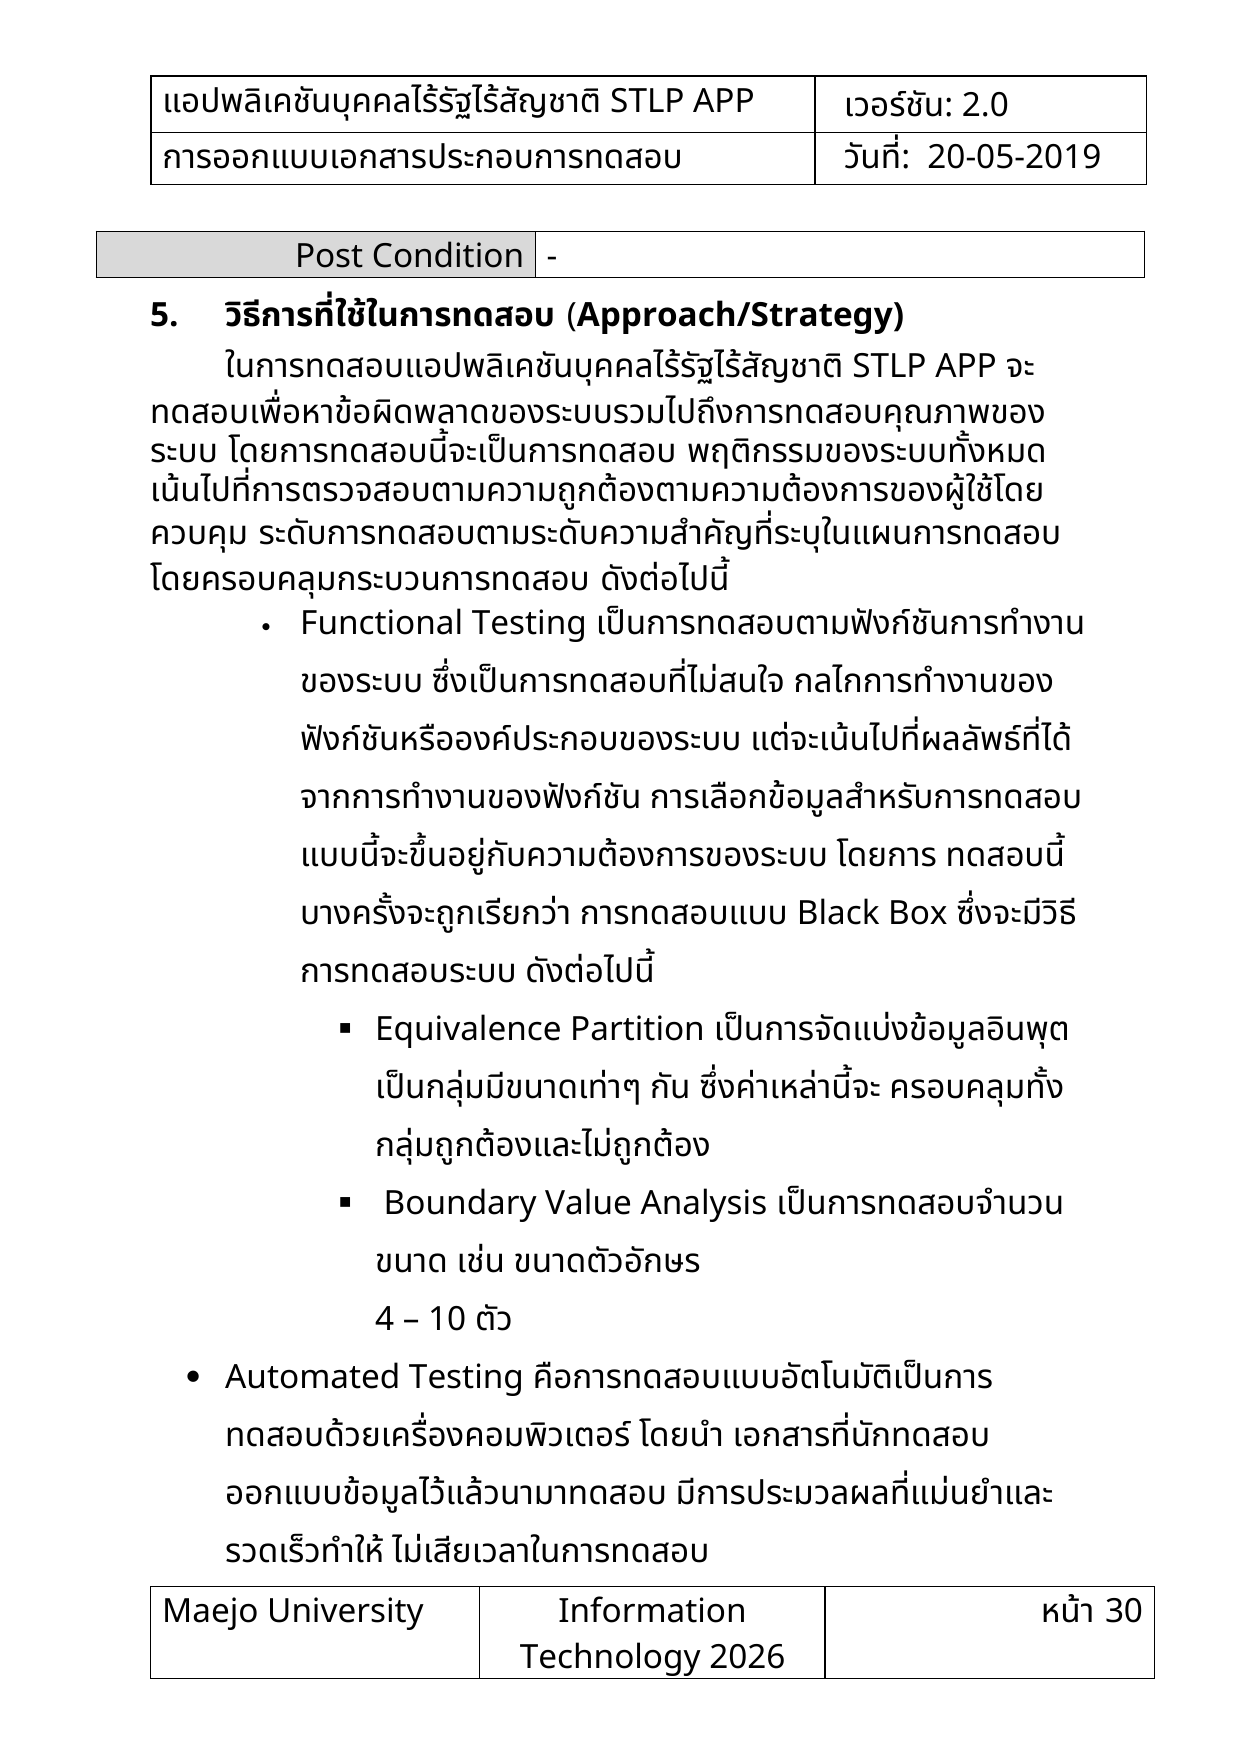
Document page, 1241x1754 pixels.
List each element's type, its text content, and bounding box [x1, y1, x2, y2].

list Automated Testing คือการทดสอบแบบอัตโนมัติเป็นการทดสอบด้วยเครื่องคอมพิวเตอร์ โดยนำ เอกสารที่นักทดสอบออกแบบข้อมูลไว้แล้วนามาทดสอบ มีการประมวลผลที่แม่นยำและรวดเร็วทำให้ ไม่เสียเวลาในการทดสอบ [187, 1353, 1090, 1577]
list Functional Testing เป็นการทดสอบตามฟังก์ชันการทำงานของระบบ ซึ่งเป็นการทดสอบที่ไม่สนใจ กลไกการทำงานของฟังก์ชันหรือองค์ประกอบของระบบ แต่จะเน้นไปที่ผลลัพธ์ที่ได้จากการทำงานของฟังก์ชัน การเลือกข้อมูลสำหรับการทดสอบแบบนี้จะขึ้นอยู่กับความต้องการของระบบ โดยการ ทดสอบนี้บางครั้งจะถูกเรียกว่า การทดสอบแบบ Black Box ซึ่งจะมีวิธีการทดสอบระบบ ดังต่อไปนี้ [262, 599, 1090, 997]
table_cell Post Condition [97, 232, 535, 277]
list Boundary Value Analysis เป็นการทดสอบจำนวนขนาด เช่น ขนาดตัวอักษร [337, 1178, 1090, 1287]
list Equivalence Partition เป็นการจัดแบ่งข้อมูลอินพุตเป็นกลุ่มมีขนาดเท่าๆ กัน ซึ่งค่าเหล่านี้จะ ครอบคลุมทั้งกลุ่มถูกต้องและไม่ถูกต้อง [337, 1004, 1090, 1171]
table_cell - [536, 232, 1144, 277]
subtitle วิธีการที่ใช้ในการทดสอบ (Approach/Strategy) [150, 291, 1090, 336]
list 4 – 10 ตัว [375, 1294, 1090, 1345]
text ในการทดสอบแอปพลิเคชันบุคคลไร้รัฐไร้สัญชาติ STLP APP จะทดสอบเพื่อหาข้อผิดพลาดของระบบรวมไปถึงการทดสอบคุณภาพของระบบ โดยการทดสอบนี้จะเป็นการทดสอบ พฤติกรรมของระบบทั้งหมด เน้นไปที่การตรวจสอบตามความถูกต้องตามความต้องการของผู้ใช้โดยควบคุม ระดับการทดสอบตามระดับความสำคัญที่ระบุในแผนการทดสอบ โดยครอบคลุมกระบวนการทดสอบ ดังต่อไปนี้ [150, 342, 1090, 599]
